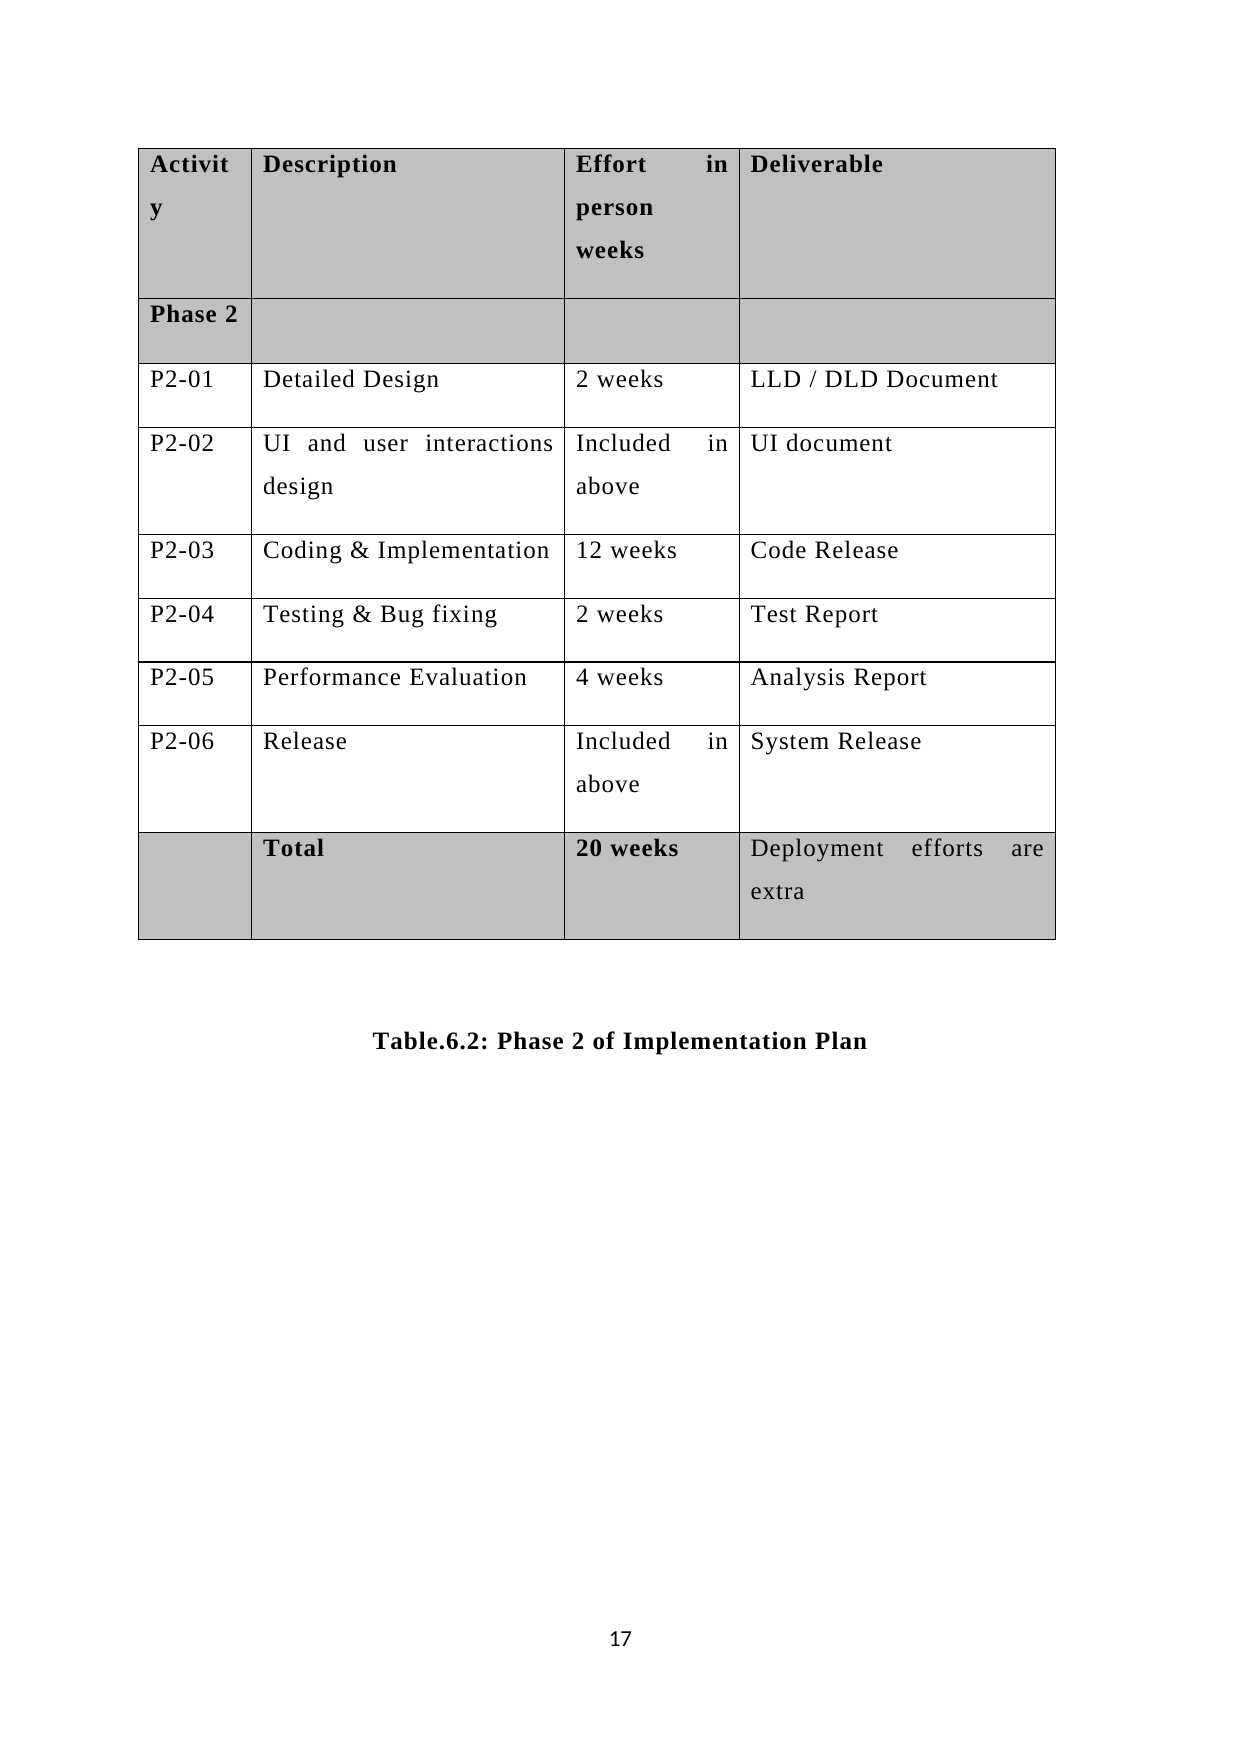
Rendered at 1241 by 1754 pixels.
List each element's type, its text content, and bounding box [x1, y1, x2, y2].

table_header Activity [139, 149, 251, 298]
table_cell UI document [740, 428, 1055, 534]
table_cell Analysis Report [740, 663, 1055, 725]
table_cell P2-05 [139, 663, 251, 725]
table_cell P2-02 [139, 428, 251, 534]
table_cell Included in above [565, 726, 739, 832]
table_cell Test Report [740, 599, 1055, 661]
table_cell 4 weeks [565, 663, 739, 725]
table_cell Phase 2 [139, 299, 251, 363]
table_cell P2-06 [139, 726, 251, 832]
table_header Deliverable [740, 149, 1055, 298]
table_cell 20 weeks [565, 833, 739, 939]
table_cell [252, 299, 564, 363]
table_cell P2-03 [139, 535, 251, 598]
table_cell Deployment efforts are extra [740, 833, 1055, 939]
table_cell P2-01 [139, 364, 251, 427]
table_cell LLD / DLD Document [740, 364, 1055, 427]
table_cell 12 weeks [565, 535, 739, 598]
table_header Description [252, 149, 564, 298]
table_cell System Release [740, 726, 1055, 832]
table_cell [740, 299, 1055, 363]
table_cell [139, 833, 251, 939]
table_cell 2 weeks [565, 599, 739, 661]
table_cell Performance Evaluation [252, 663, 564, 725]
table_cell 2 weeks [565, 364, 739, 427]
table_header Effort in person weeks [565, 149, 739, 298]
table_cell Detailed Design [252, 364, 564, 427]
table_cell Included in above [565, 428, 739, 534]
table_cell Coding & Implementation [252, 535, 564, 598]
table_cell Code Release [740, 535, 1055, 598]
table_cell Testing & Bug fixing [252, 599, 564, 661]
text Table.6.2: Phase 2 of Implementation Plan [150, 1026, 1090, 1055]
table_cell Total [252, 833, 564, 939]
table_cell [565, 299, 739, 363]
table_cell UI and user interactions design [252, 428, 564, 534]
table_cell Release [252, 726, 564, 832]
table_cell P2-04 [139, 599, 251, 661]
